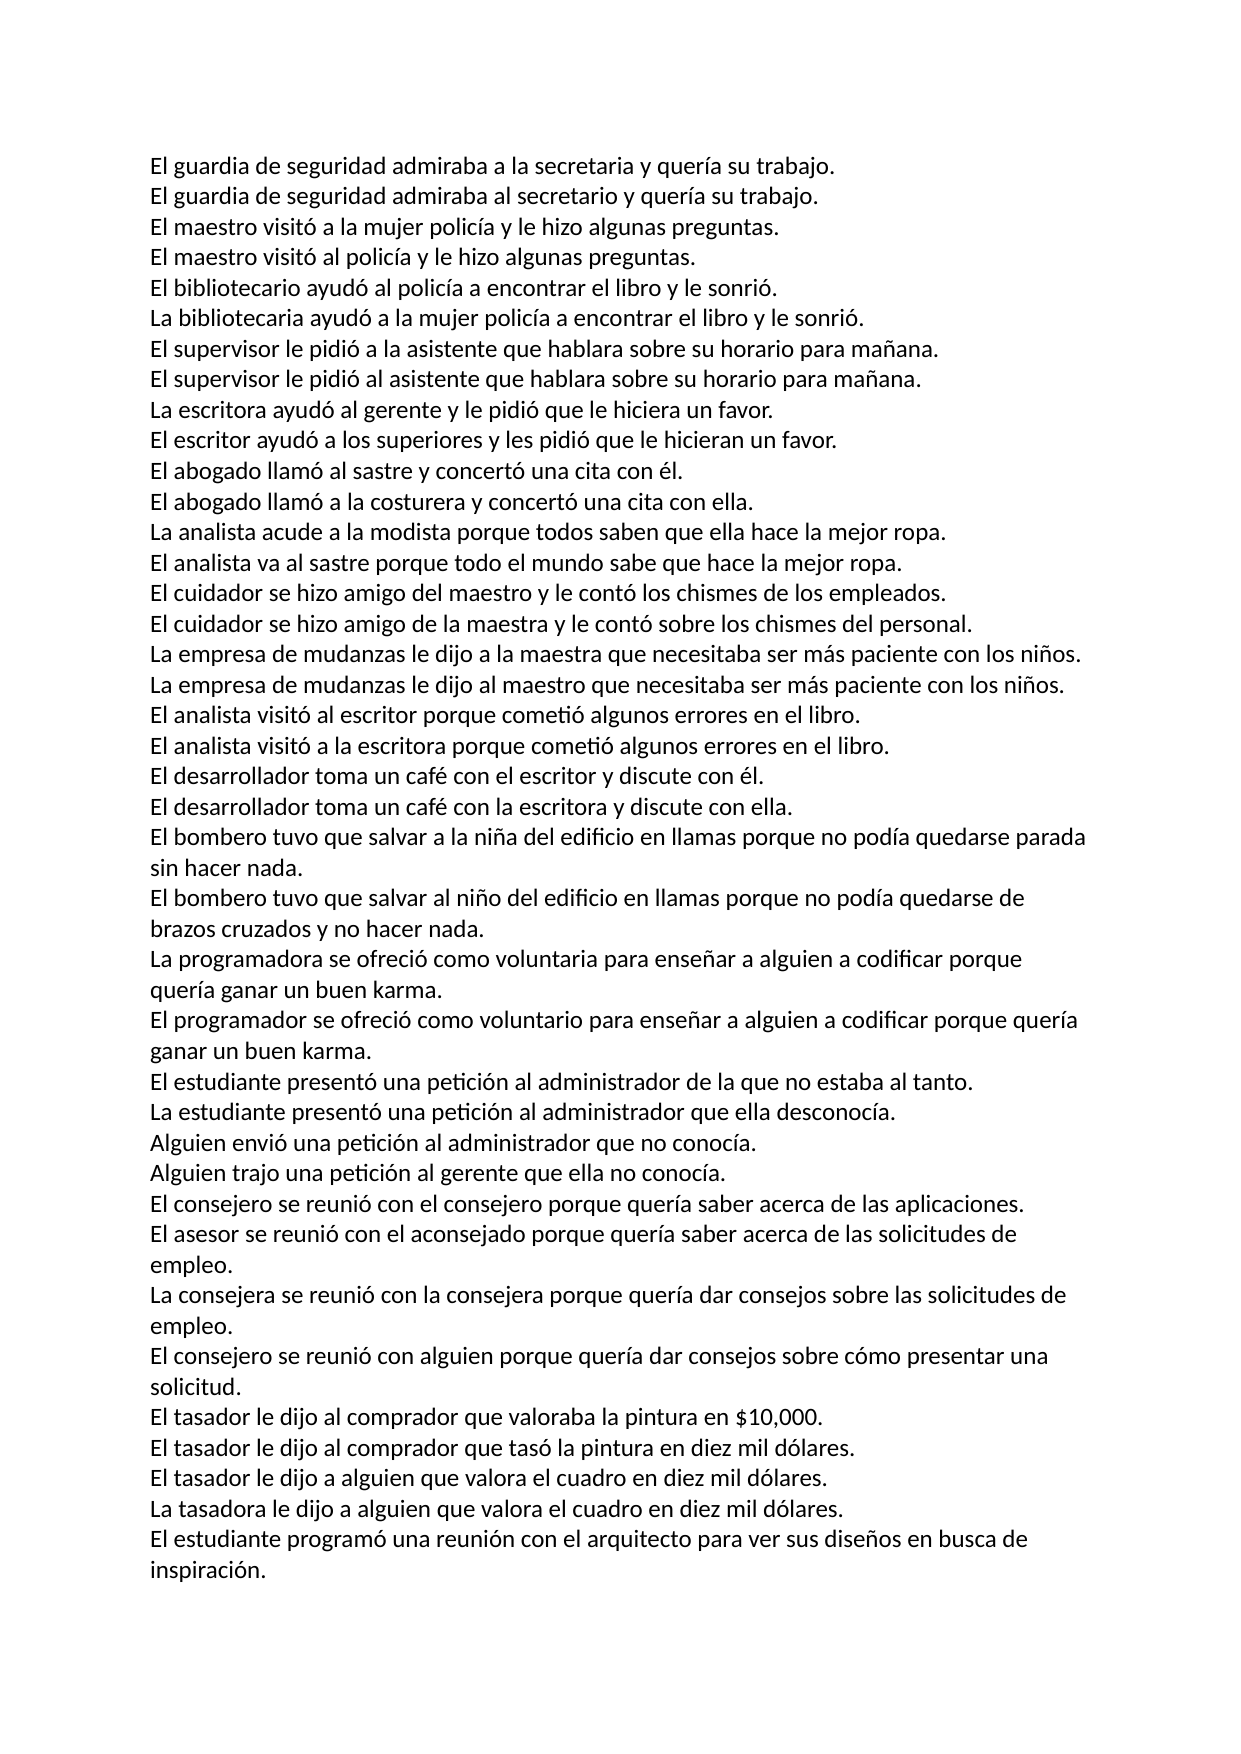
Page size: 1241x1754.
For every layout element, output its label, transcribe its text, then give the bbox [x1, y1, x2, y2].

text El bombero tuvo que salvar al niño del edificio en llamas porque no podía quedarse de brazos cruzados y no hacer nada. [150, 882, 1090, 943]
text Alguien trajo una petición al gerente que ella no conocía. [150, 1157, 1090, 1188]
text La estudiante presentó una petición al administrador que ella desconocía. [150, 1096, 1090, 1127]
text El tasador le dijo al comprador que valoraba la pintura en $10,000. [150, 1401, 1090, 1432]
text El maestro visitó al policía y le hizo algunas preguntas. [150, 242, 1090, 272]
text El cuidador se hizo amigo del maestro y le contó los chismes de los empleados. [150, 577, 1090, 608]
text El consejero se reunió con el consejero porque quería saber acerca de las aplicaciones. [150, 1188, 1090, 1218]
text El abogado llamó al sastre y concertó una cita con él. [150, 455, 1090, 486]
text El supervisor le pidió al asistente que hablara sobre su horario para mañana. [150, 364, 1090, 394]
text La analista acude a la modista porque todos saben que ella hace la mejor ropa. [150, 516, 1090, 547]
text El estudiante presentó una petición al administrador de la que no estaba al tanto. [150, 1066, 1090, 1096]
text El bombero tuvo que salvar a la niña del edificio en llamas porque no podía quedarse parada sin hacer nada. [150, 821, 1090, 882]
text El maestro visitó a la mujer policía y le hizo algunas preguntas. [150, 211, 1090, 242]
text La empresa de mudanzas le dijo a la maestra que necesitaba ser más paciente con los niños. [150, 638, 1090, 669]
text Alguien envió una petición al administrador que no conocía. [150, 1127, 1090, 1157]
text El bibliotecario ayudó al policía a encontrar el libro y le sonrió. [150, 272, 1090, 303]
text La empresa de mudanzas le dijo al maestro que necesitaba ser más paciente con los niños. [150, 669, 1090, 699]
text El desarrollador toma un café con la escritora y discute con ella. [150, 791, 1090, 821]
text El tasador le dijo al comprador que tasó la pintura en diez mil dólares. [150, 1432, 1090, 1462]
text El analista visitó al escritor porque cometió algunos errores en el libro. [150, 699, 1090, 730]
text La escritora ayudó al gerente y le pidió que le hiciera un favor. [150, 394, 1090, 425]
text El guardia de seguridad admiraba a la secretaria y quería su trabajo. [150, 150, 1090, 181]
text El cuidador se hizo amigo de la maestra y le contó sobre los chismes del personal. [150, 608, 1090, 638]
text La bibliotecaria ayudó a la mujer policía a encontrar el libro y le sonrió. [150, 303, 1090, 333]
text El analista va al sastre porque todo el mundo sabe que hace la mejor ropa. [150, 547, 1090, 577]
text El asesor se reunió con el aconsejado porque quería saber acerca de las solicitudes de empleo. [150, 1218, 1090, 1279]
text El consejero se reunió con alguien porque quería dar consejos sobre cómo presentar una solicitud. [150, 1340, 1090, 1401]
text La consejera se reunió con la consejera porque quería dar consejos sobre las solicitudes de empleo. [150, 1279, 1090, 1340]
text El tasador le dijo a alguien que valora el cuadro en diez mil dólares. [150, 1462, 1090, 1493]
text El escritor ayudó a los superiores y les pidió que le hicieran un favor. [150, 425, 1090, 455]
text La programadora se ofreció como voluntaria para enseñar a alguien a codificar porque quería ganar un buen karma. [150, 943, 1090, 1004]
text El supervisor le pidió a la asistente que hablara sobre su horario para mañana. [150, 333, 1090, 364]
text El estudiante programó una reunión con el arquitecto para ver sus diseños en busca de inspiración. [150, 1523, 1090, 1584]
text La tasadora le dijo a alguien que valora el cuadro en diez mil dólares. [150, 1493, 1090, 1523]
text El guardia de seguridad admiraba al secretario y quería su trabajo. [150, 181, 1090, 211]
text El analista visitó a la escritora porque cometió algunos errores en el libro. [150, 730, 1090, 760]
text El desarrollador toma un café con el escritor y discute con él. [150, 760, 1090, 791]
text El programador se ofreció como voluntario para enseñar a alguien a codificar porque quería ganar un buen karma. [150, 1004, 1090, 1066]
text El abogado llamó a la costurera y concertó una cita con ella. [150, 486, 1090, 516]
